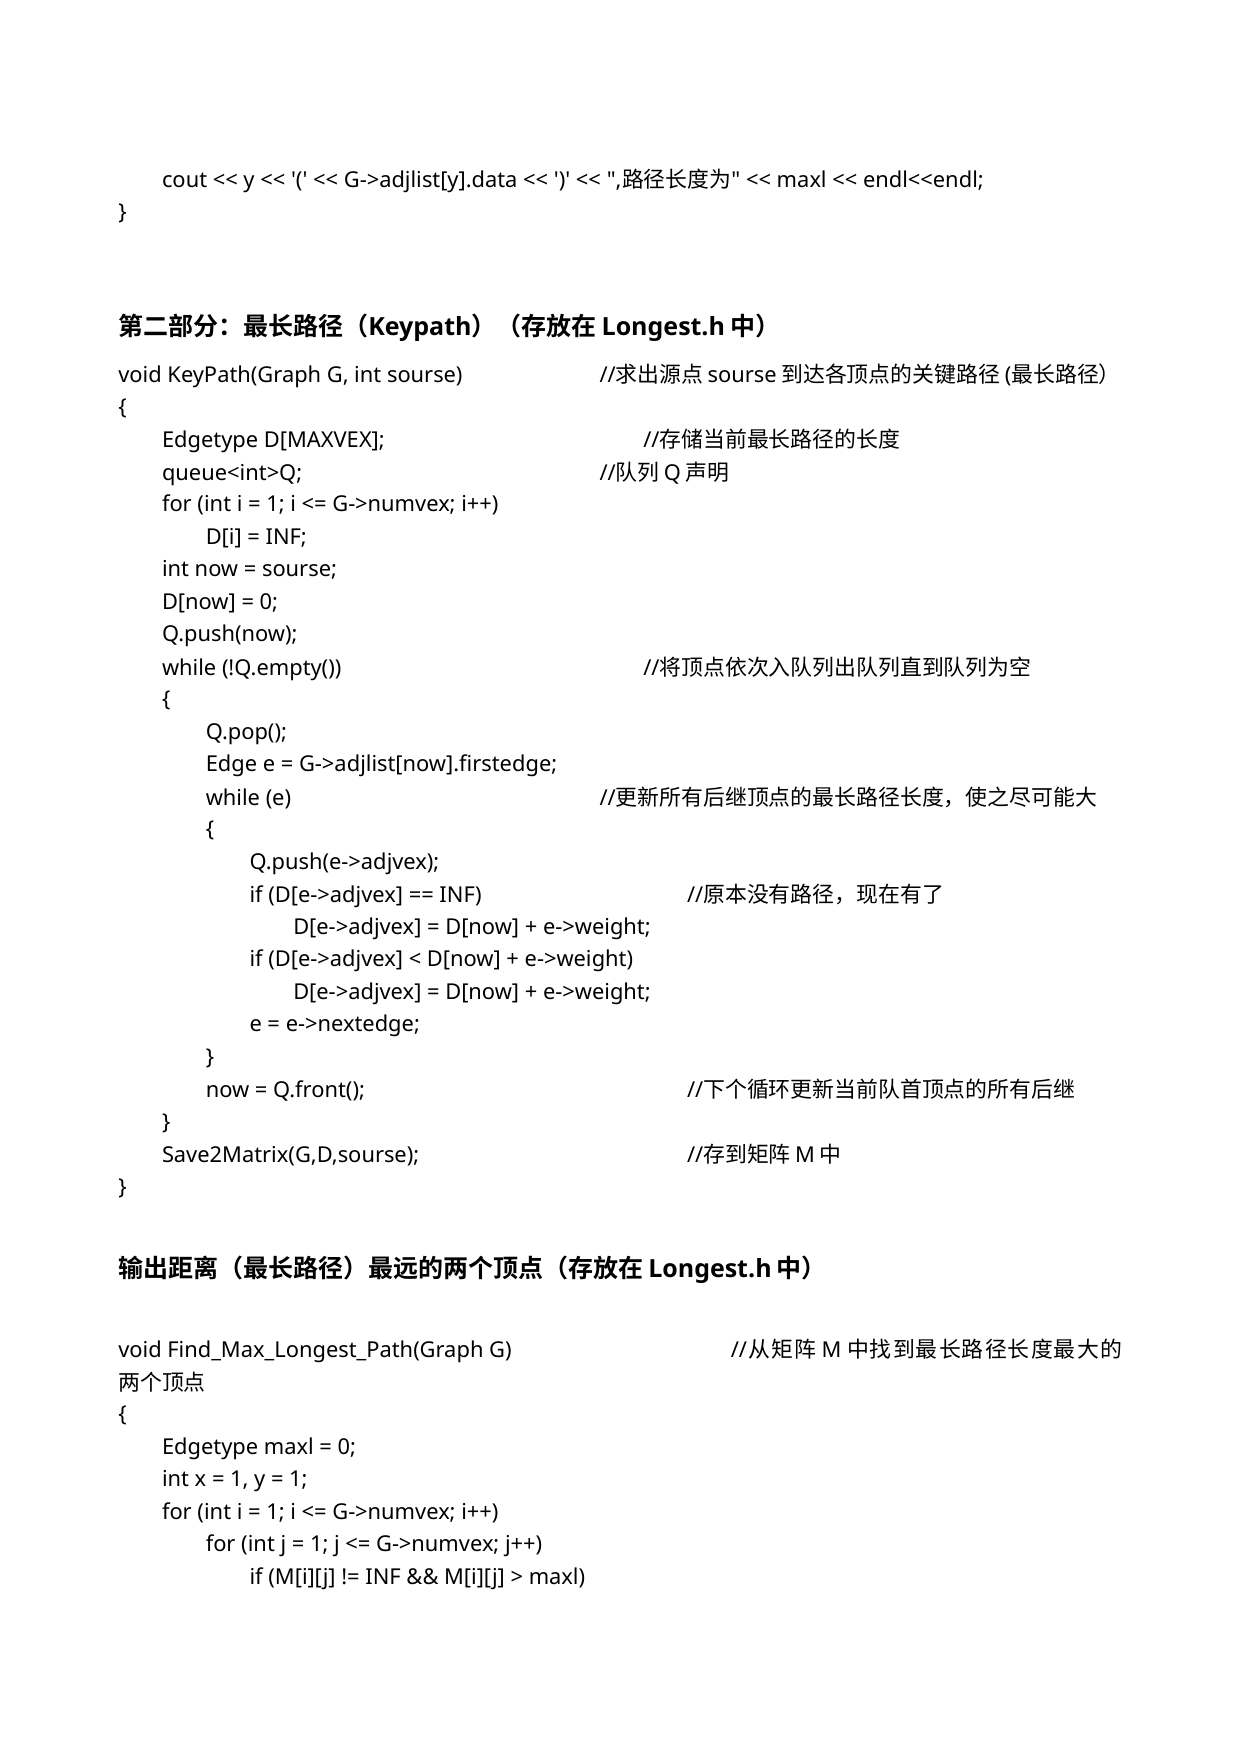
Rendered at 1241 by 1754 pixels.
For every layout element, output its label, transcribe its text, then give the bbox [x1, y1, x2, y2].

text { [118, 812, 1122, 844]
text queue<int>Q; //队列Q声明 [118, 454, 1122, 487]
text e = e->nextedge; [118, 1007, 1122, 1039]
text while (!Q.empty()) //将顶点依次入队列出队列直到队列为空 [118, 649, 1122, 682]
text { [118, 1397, 1122, 1429]
text D[i] = INF; [118, 519, 1122, 552]
text int now = sourse; [118, 552, 1122, 584]
text cout << y << '(' << G->adjlist[y].data << ')' << ",路径长度为" << maxl << endl<<endl; [118, 162, 1122, 194]
text while (e) //更新所有后继顶点的最长路径长度，使之尽可能大 [118, 779, 1122, 812]
text for (int i = 1; i <= G->numvex; i++) [118, 1494, 1122, 1527]
text D[e->adjvex] = D[now] + e->weight; [118, 909, 1122, 942]
text Q.pop(); [118, 714, 1122, 747]
text Save2Matrix(G,D,sourse); //存到矩阵M中 [118, 1137, 1122, 1169]
text D[e->adjvex] = D[now] + e->weight; [118, 974, 1122, 1007]
text int x = 1, y = 1; [118, 1462, 1122, 1494]
text 输出距离（最长路径）最远的两个顶点（存放在Longest.h中） [118, 1234, 1122, 1299]
text if (M[i][j] != INF && M[i][j] > maxl) [118, 1559, 1122, 1592]
text Edge e = G->adjlist[now].firstedge; [118, 747, 1122, 779]
text D[now] = 0; [118, 584, 1122, 617]
text } [118, 1169, 1122, 1202]
text now = Q.front(); //下个循环更新当前队首顶点的所有后继 [118, 1072, 1122, 1104]
text if (D[e->adjvex] < D[now] + e->weight) [118, 942, 1122, 974]
text } [118, 1039, 1122, 1072]
text } [118, 1104, 1122, 1137]
text void KeyPath(Graph G, int sourse) //求出源点sourse到达各顶点的关键路径 (最长路径） [118, 357, 1122, 389]
text for (int j = 1; j <= G->numvex; j++) [118, 1527, 1122, 1559]
text { [118, 389, 1122, 422]
text Q.push(now); [118, 617, 1122, 649]
text Edgetype maxl = 0; [118, 1429, 1122, 1462]
text Q.push(e->adjvex); [118, 844, 1122, 877]
text void Find_Max_Longest_Path(Graph G) //从矩阵M中找到最长路径长度最大的两个顶点 [118, 1332, 1122, 1397]
text } [118, 194, 1122, 227]
text 第二部分：最长路径（Keypath）（存放在Longest.h中） [118, 292, 1122, 357]
text Edgetype D[MAXVEX]; //存储当前最长路径的长度 [118, 422, 1122, 454]
text for (int i = 1; i <= G->numvex; i++) [118, 487, 1122, 519]
text { [118, 682, 1122, 714]
text if (D[e->adjvex] == INF) //原本没有路径，现在有了 [118, 877, 1122, 909]
